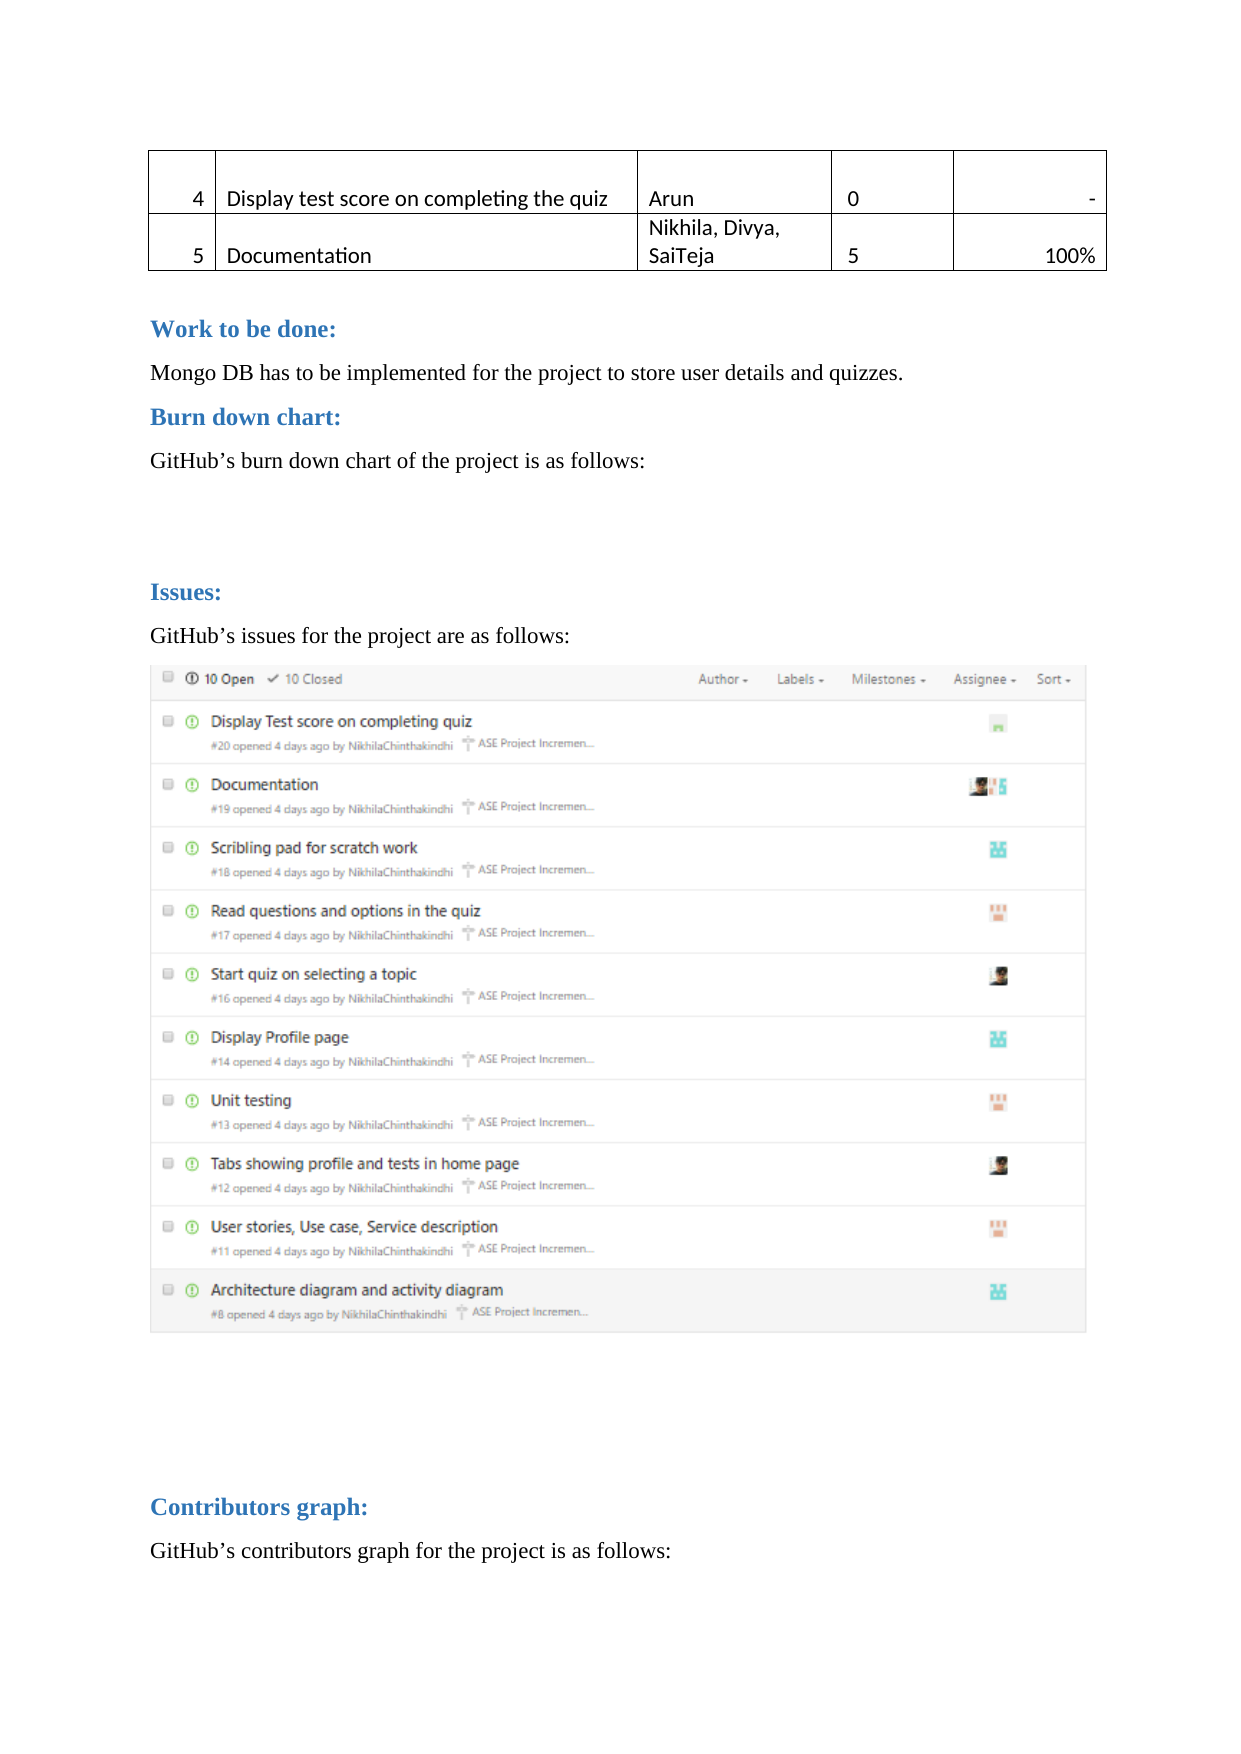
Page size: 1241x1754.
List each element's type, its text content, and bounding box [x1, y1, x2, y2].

table_cell - [954, 151, 1106, 212]
table_cell 4 [149, 151, 215, 212]
text GitHub’s issues for the project are as follows: [150, 622, 1090, 648]
table_cell Display test score on completing the quiz [216, 151, 637, 212]
text GitHub’s contributors graph for the project is as follows: [150, 1537, 1090, 1563]
text Burn down chart: [150, 402, 1090, 431]
table_cell 0 [832, 151, 953, 212]
table_cell 100% [954, 214, 1106, 269]
text GitHub’s burn down chart of the project is as follows: [150, 447, 1090, 474]
picture [150, 665, 1091, 1346]
text Issues: [150, 577, 1090, 605]
text Work to be done: [150, 314, 1090, 342]
table_cell Arun [638, 151, 831, 212]
table_cell Documentation [216, 214, 637, 269]
table_cell 5 [832, 214, 953, 269]
table_cell Nikhila, Divya, SaiTeja [638, 214, 831, 269]
table_cell 5 [149, 214, 215, 269]
text Mongo DB has to be implemented for the project to store user details and quizzes. [150, 359, 1090, 385]
text Contributors graph: [150, 1492, 1090, 1520]
